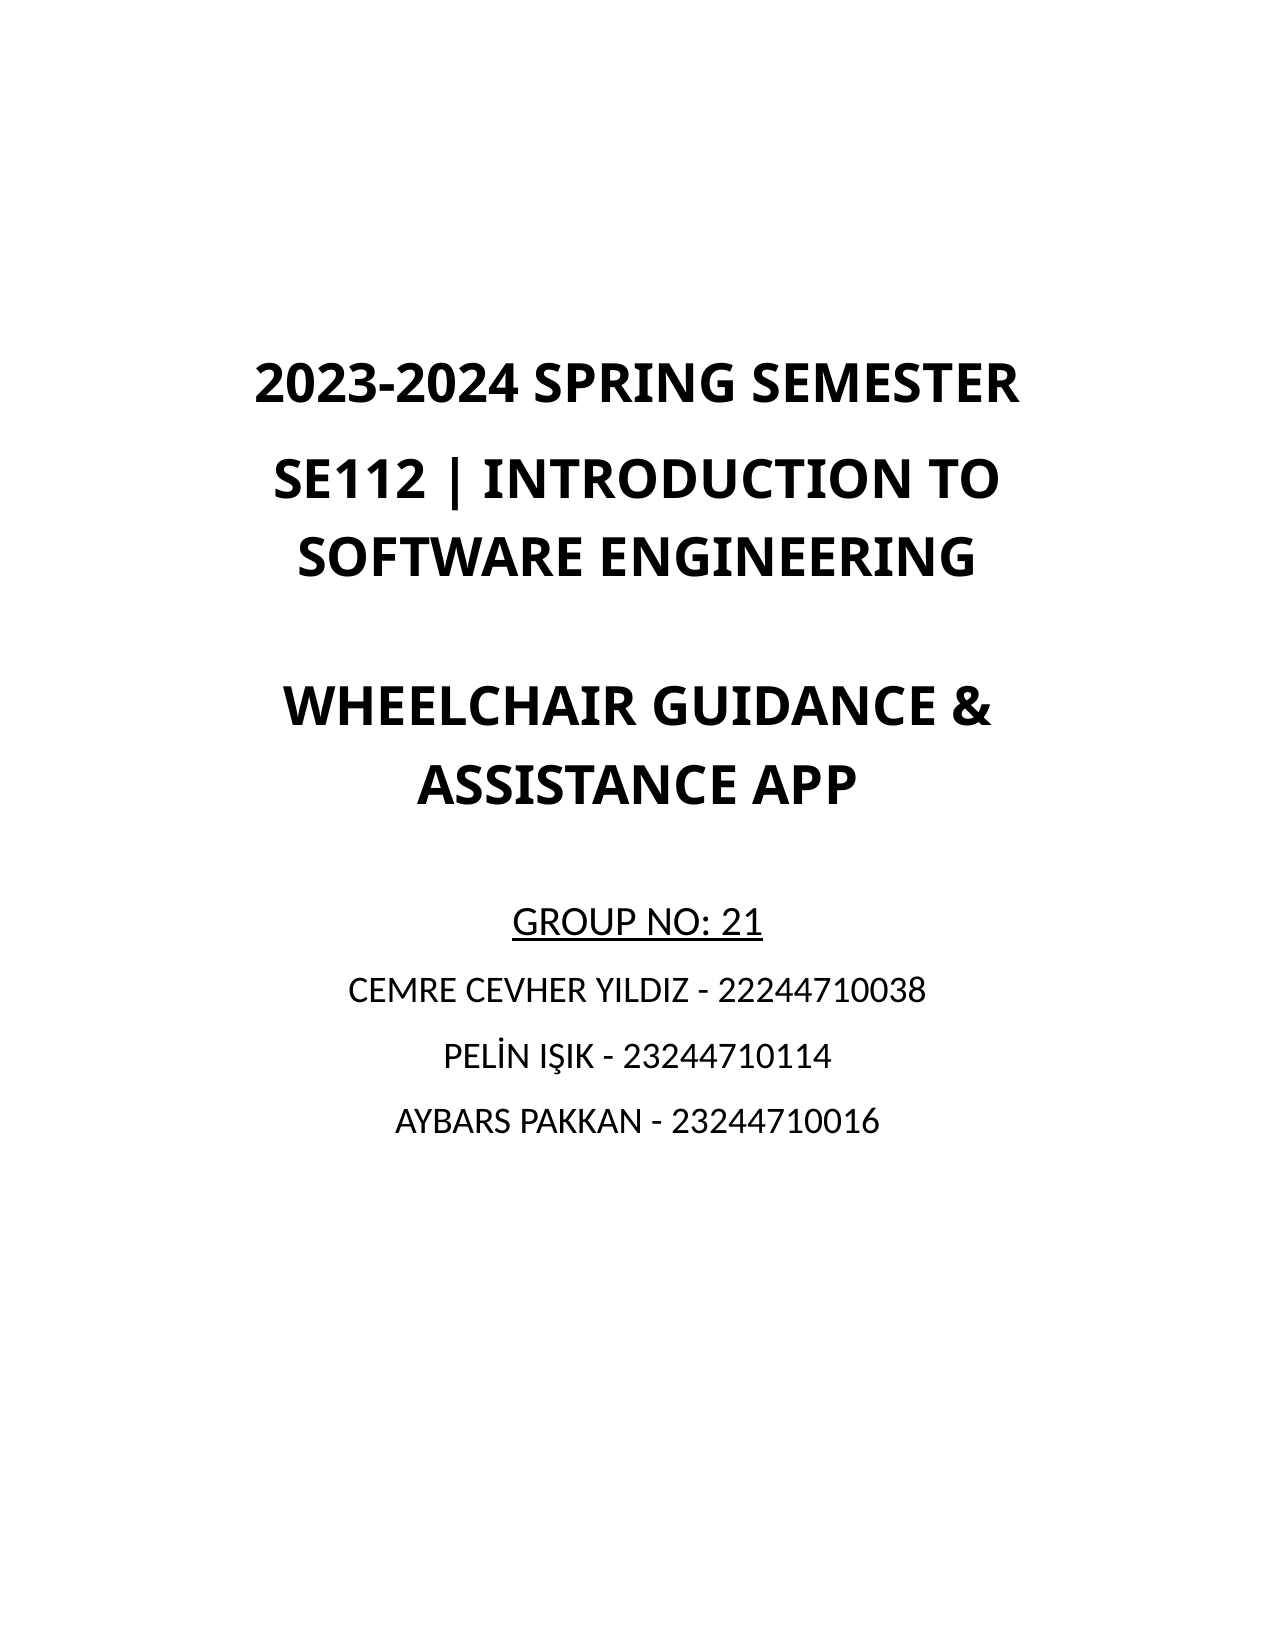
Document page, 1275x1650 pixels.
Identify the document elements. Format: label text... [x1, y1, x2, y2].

text SE112 | INTRODUCTION TO SOFTWARE ENGINEERING [146, 440, 1129, 593]
text AYBARS PAKKAN - 23244710016 [146, 1097, 1129, 1143]
text GROUP NO: 21 [146, 895, 1129, 946]
text CEMRE CEVHER YILDIZ - 22244710038 [146, 966, 1129, 1012]
text WHEELCHAIR GUIDANCE & ASSISTANCE APP [146, 667, 1129, 820]
text 2023-2024 SPRING SEMESTER [146, 344, 1129, 418]
text PELİN IŞIK - 23244710114 [146, 1032, 1129, 1077]
